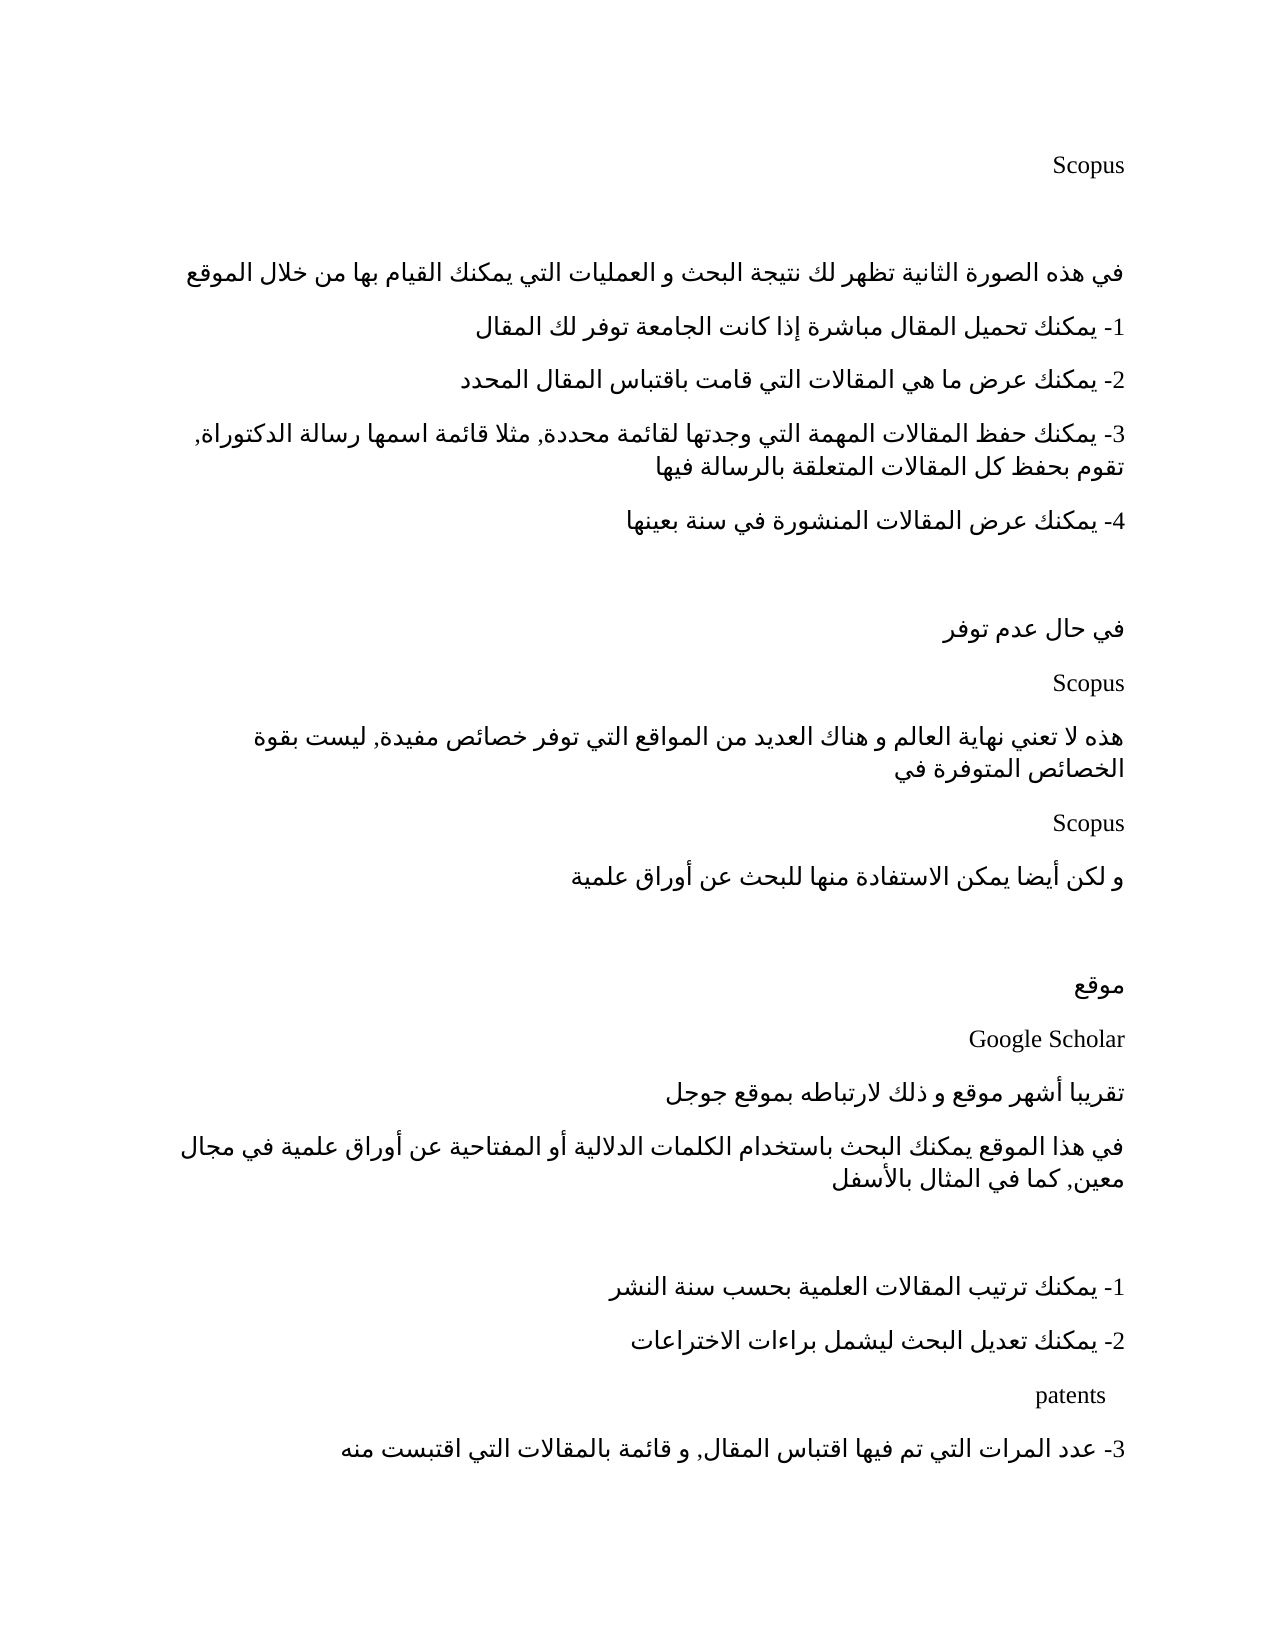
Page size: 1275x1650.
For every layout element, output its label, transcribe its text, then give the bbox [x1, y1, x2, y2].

text 3- يمكنك حفظ المقالات المهمة التي وجدتها لقائمة محددة, مثلا قائمة اسمها رسالة الدكتوراة, تقوم بحفظ كل المقالات المتعلقة بالرسالة فيها [150, 419, 1125, 481]
text Google Scholar [150, 1024, 1125, 1053]
text و لكن أيضا يمكن الاستفادة منها للبحث عن أوراق علمية [150, 862, 1125, 891]
text 3- عدد المرات التي تم فيها اقتباس المقال, و قائمة بالمقالات التي اقتبست منه [150, 1434, 1125, 1463]
text موقع [150, 970, 1125, 999]
text Scopus [150, 668, 1125, 696]
text هذه لا تعني نهاية العالم و هناك العديد من المواقع التي توفر خصائص مفيدة, ليست بقوة الخصائص المتوفرة في [150, 722, 1125, 783]
text في هذه الصورة الثانية تظهر لك نتيجة البحث و العمليات التي يمكنك القيام بها من خلال الموقع [150, 258, 1125, 286]
text Scopus [150, 808, 1125, 837]
text 1- يمكنك ترتيب المقالات العلمية بحسب سنة النشر [150, 1272, 1125, 1301]
text 4- يمكنك عرض المقالات المنشورة في سنة بعينها [150, 506, 1125, 535]
text في حال عدم توفر [150, 614, 1125, 643]
text تقريبا أشهر موقع و ذلك لارتباطه بموقع جوجل [150, 1078, 1125, 1106]
text Scopus [150, 150, 1125, 179]
text 2- يمكنك عرض ما هي المقالات التي قامت باقتباس المقال المحدد [150, 365, 1125, 394]
text patents [150, 1380, 1125, 1409]
text 2- يمكنك تعديل البحث ليشمل براءات الاختراعات [150, 1326, 1125, 1355]
text 1- يمكنك تحميل المقال مباشرة إذا كانت الجامعة توفر لك المقال [150, 312, 1125, 340]
text في هذا الموقع يمكنك البحث باستخدام الكلمات الدلالية أو المفتاحية عن أوراق علمية في مجال معين, كما في المثال بالأسفل [150, 1132, 1125, 1193]
